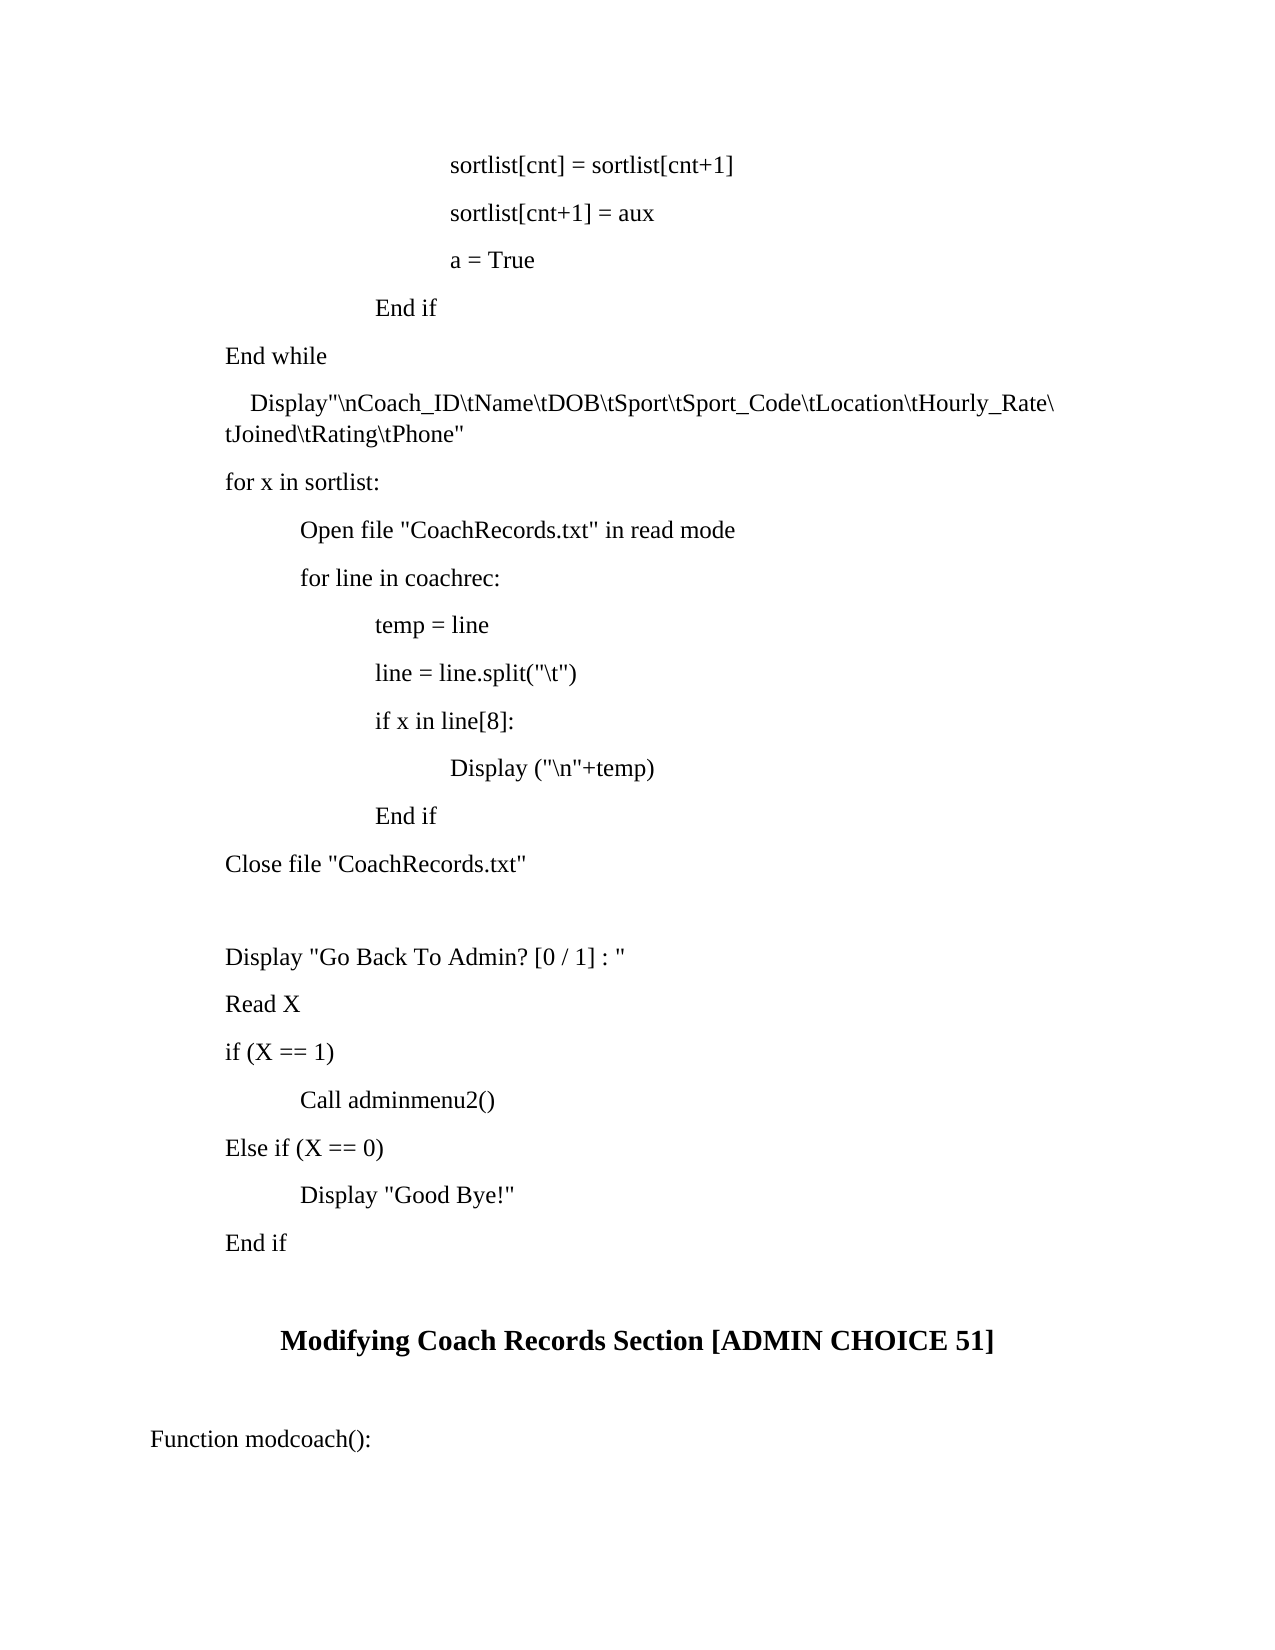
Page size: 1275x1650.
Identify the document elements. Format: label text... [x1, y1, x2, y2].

text Display"\nCoach_ID\tName\tDOB\tSport\tSport_Code\tLocation\tHourly_Rate\tJoined\tRating\tPhone" [225, 388, 1125, 448]
text a = True [150, 245, 1125, 274]
text Modifying Coach Records Section [ADMIN CHOICE 51] [150, 1323, 1125, 1357]
text Display "Good Bye!" [150, 1180, 1125, 1209]
text Close file "CoachRecords.txt" [150, 849, 1125, 878]
text Display "Go Back To Admin? [0 / 1] : " [150, 942, 1125, 971]
text for line in coachrec: [150, 563, 1125, 591]
text Read X [150, 989, 1125, 1018]
text sortlist[cnt+1] = aux [150, 198, 1125, 226]
text End if [150, 1228, 1125, 1257]
text for x in sortlist: [150, 467, 1125, 496]
text sortlist[cnt] = sortlist[cnt+1] [150, 150, 1125, 179]
text if x in line[8]: [150, 706, 1125, 734]
text line = line.split("\t") [150, 658, 1125, 687]
text Call adminmenu2() [150, 1085, 1125, 1114]
text Else if (X == 0) [150, 1133, 1125, 1161]
text Function modcoach(): [150, 1424, 1125, 1453]
text if (X == 1) [150, 1037, 1125, 1066]
text Display ("\n"+temp) [150, 753, 1125, 782]
text End if [150, 801, 1125, 830]
text End while [150, 341, 1125, 369]
text End if [150, 293, 1125, 322]
text temp = line [150, 610, 1125, 639]
text Open file "CoachRecords.txt" in read mode [150, 515, 1125, 544]
